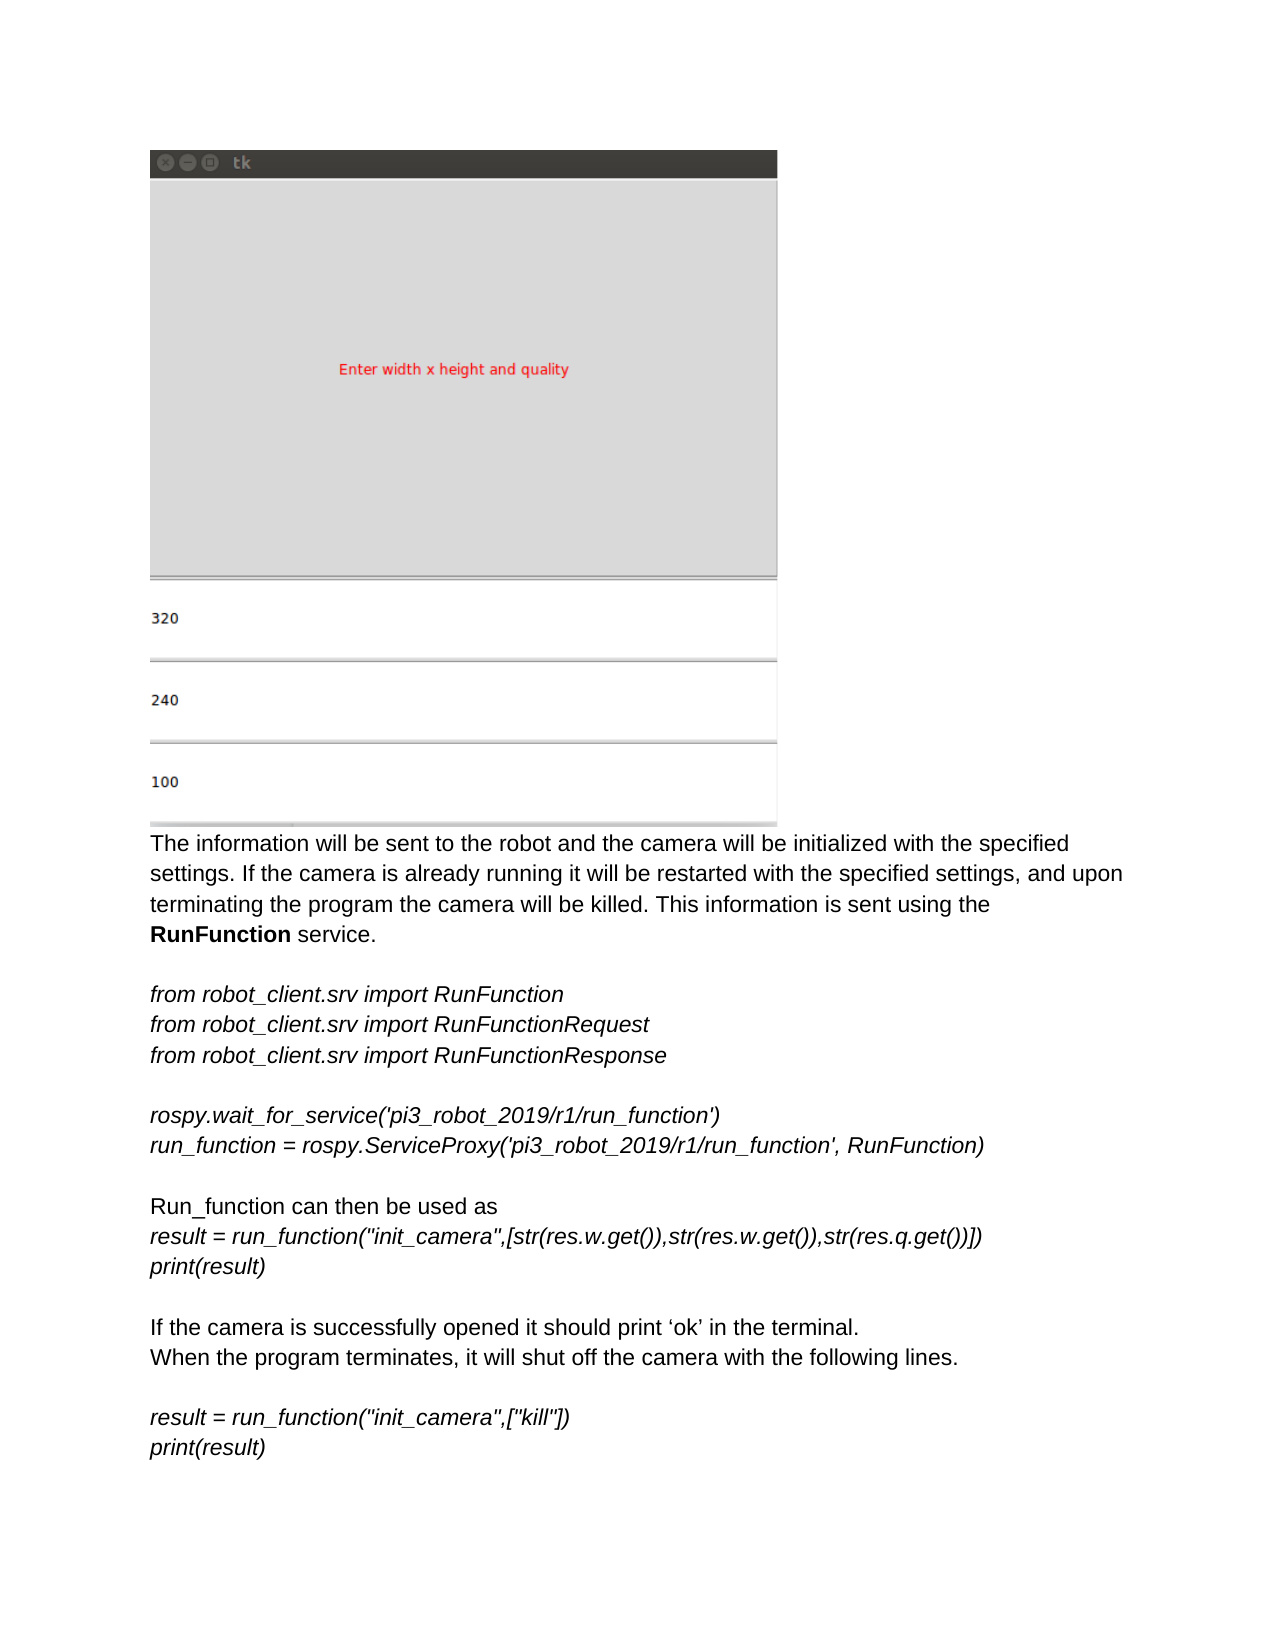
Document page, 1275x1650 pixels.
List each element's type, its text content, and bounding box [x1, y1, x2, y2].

text result = run_function("init_camera",[str(res.w.get()),str(res.w.get()),str(res.q.get())]) [150, 1223, 1125, 1249]
text If the camera is successfully opened it should print ‘ok’ in the terminal. [150, 1313, 1125, 1340]
text from robot_client.srv import RunFunctionRequest [150, 1011, 1125, 1038]
text rospy.wait_for_service('pi3_robot_2019/r1/run_function') [150, 1102, 1125, 1128]
text When the program terminates, it will shut off the camera with the following lines. [150, 1344, 1125, 1370]
text print(result) [150, 1253, 1125, 1279]
text print(result) [150, 1434, 1125, 1461]
picture [150, 150, 778, 827]
text run_function = rospy.ServiceProxy('pi3_robot_2019/r1/run_function', RunFunction) [150, 1132, 1125, 1158]
text Run_function can then be used as [150, 1193, 1125, 1219]
text from robot_client.srv import RunFunction [150, 981, 1125, 1007]
text result = run_function("init_camera",["kill"]) [150, 1404, 1125, 1430]
text from robot_client.srv import RunFunctionResponse [150, 1042, 1125, 1068]
text The information will be sent to the robot and the camera will be initialized with the specified settings. If the camera is already running it will be restarted with the specified settings, and upon terminating the program the camera will be killed. This information is sent using the RunFunction service. [150, 830, 1125, 947]
